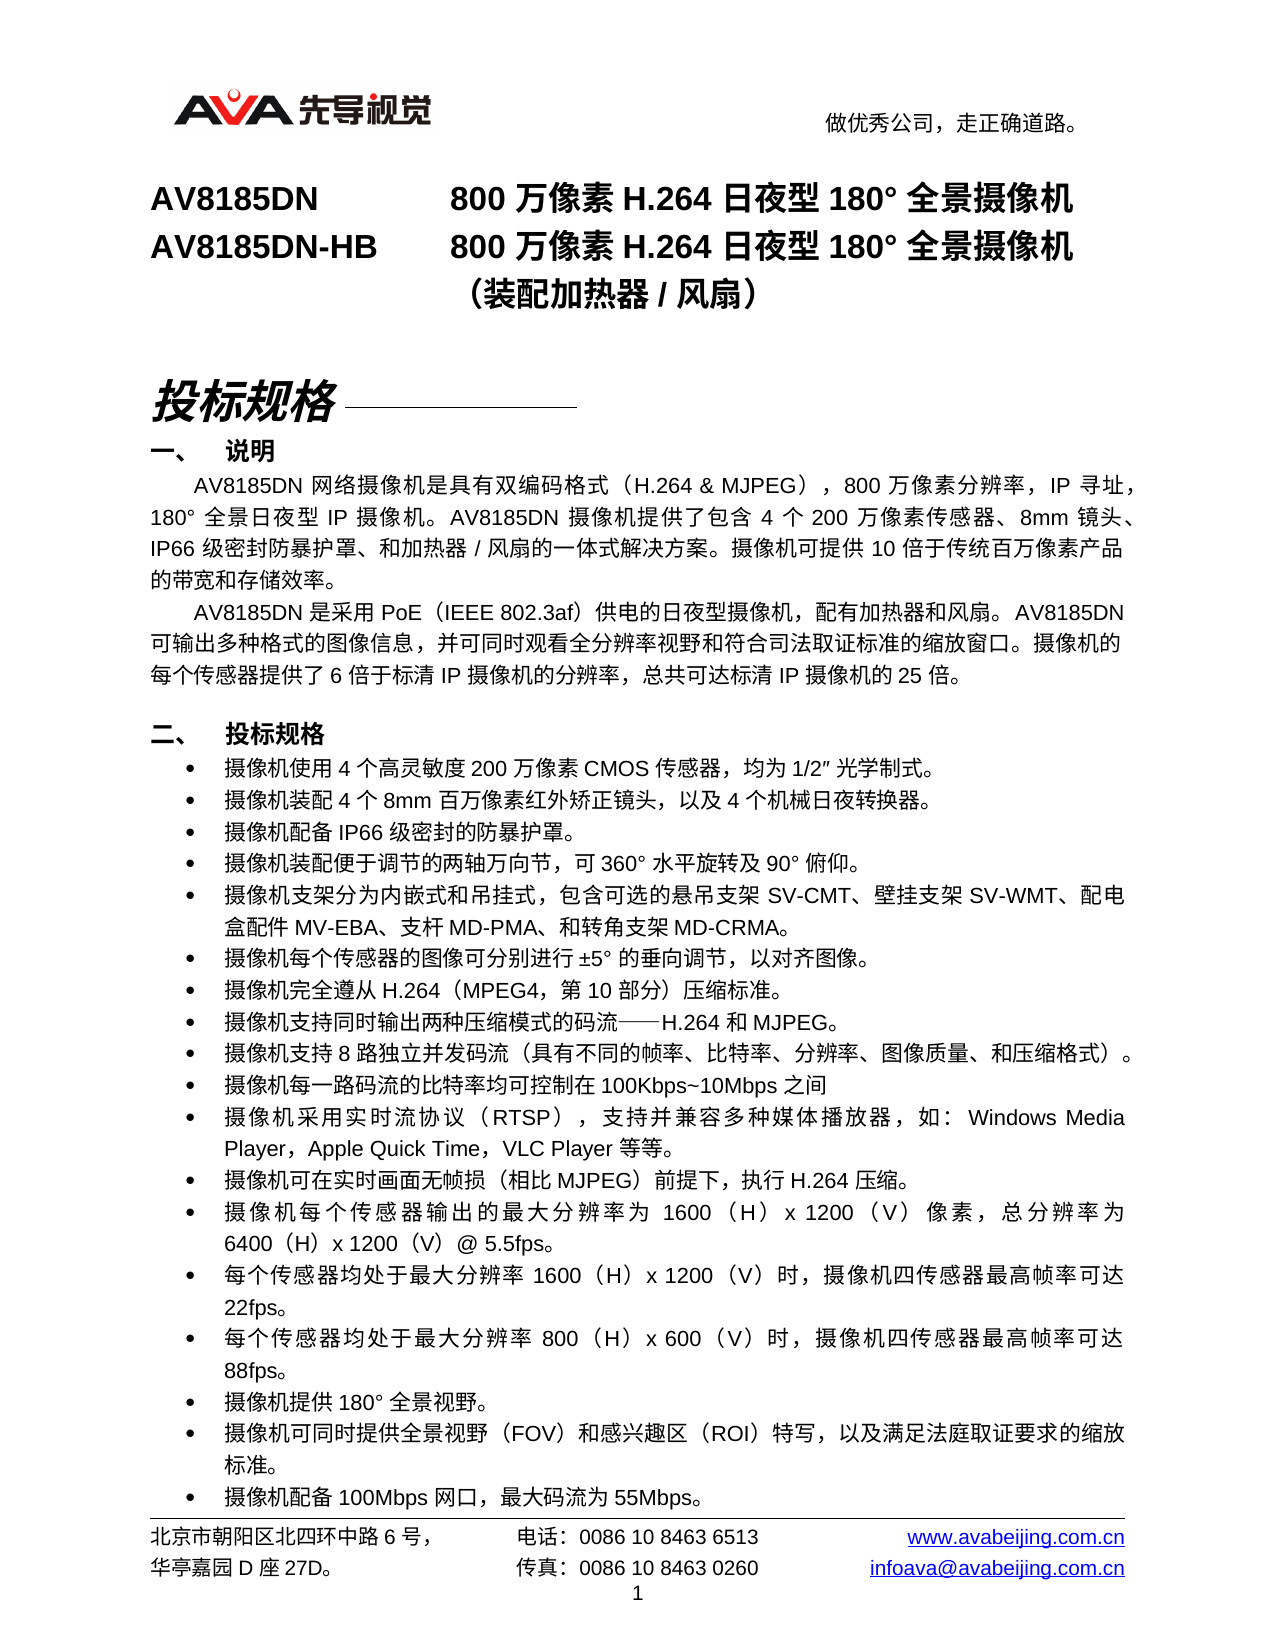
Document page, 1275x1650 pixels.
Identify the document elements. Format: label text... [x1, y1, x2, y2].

list 摄像机支架分为内嵌式和吊挂式，包含可选的悬吊支架 SV-CMT、壁挂支架 SV-WMT、配电盒配件 MV-EBA、支杆 MD-PMA、和转角支架 MD-CRMA。 [186, 878, 1125, 941]
list 摄像机配备 IP66 级密封的防暴护罩。 [186, 814, 1125, 846]
text AV8185DN 网络摄像机是具有双编码格式（H.264 & MJPEG），800 万像素分辨率，IP 寻址，180° 全景日夜型 IP 摄像机。AV8185DN 摄像机提供了包含 4 个 200 万像素传感器、8mm 镜头、IP66 级密封防暴护罩、和加热器 / 风扇的一体式解决方案。摄像机可提供 10 倍于传统百万像素产品的带宽和存储效率。 [150, 468, 1125, 595]
list 摄像机采用实时流协议（RTSP），支持并兼容多种媒体播放器，如：Windows Media Player，Apple Quick Time，VLC Player 等等。 [186, 1099, 1125, 1163]
picture [168, 84, 435, 132]
list 摄像机装配便于调节的两轴万向节，可 360° 水平旋转及 90° 俯仰。 [186, 846, 1125, 878]
list 摄像机提供 180° 全景视野。 [186, 1384, 1125, 1416]
list 摄像机支持 8 路独立并发码流（具有不同的帧率、比特率、分辨率、图像质量、和压缩格式）。 [186, 1036, 1125, 1068]
list 摄像机完全遵从 H.264（MPEG4，第 10 部分）压缩标准。 [186, 973, 1125, 1004]
list 摄像机使用 4 个高灵敏度 200 万像素 CMOS 传感器，均为 1/2″ 光学制式。 [186, 751, 1125, 783]
text 投标规格 [150, 366, 1125, 432]
list 摄像机可在实时画面无帧损（相比 MJPEG）前提下，执行 H.264 压缩。 [186, 1163, 1125, 1194]
list 每个传感器均处于最大分辨率 1600（H）x 1200（V）时，摄像机四传感器最高帧率可达 22fps。 [186, 1258, 1125, 1321]
list 说明 [150, 432, 1125, 468]
text AV8185DN 800 万像素 H.264 日夜型 180° 全景摄像机 [150, 172, 1125, 220]
list 摄像机可同时提供全景视野（FOV）和感兴趣区（ROI）特写，以及满足法庭取证要求的缩放标准。 [186, 1416, 1125, 1479]
list 摄像机每个传感器的图像可分别进行 ±5° 的垂向调节，以对齐图像。 [186, 941, 1125, 973]
list 投标规格 [150, 715, 1125, 751]
list 摄像机装配 4 个 8mm 百万像素红外矫正镜头，以及 4 个机械日夜转换器。 [186, 783, 1125, 814]
text AV8185DN-HB 800 万像素 H.264 日夜型 180° 全景摄像机 [150, 220, 1125, 268]
list 摄像机支持同时输出两种压缩模式的码流——H.264 和 MJPEG。 [186, 1004, 1125, 1036]
list 摄像机每个传感器输出的最大分辨率为 1600（H）x 1200（V）像素，总分辨率为 6400（H）x 1200（V）@ 5.5fps。 [186, 1194, 1125, 1258]
list 摄像机配备 100Mbps 网口，最大码流为 55Mbps。 [186, 1479, 1125, 1511]
list 每个传感器均处于最大分辨率 800（H）x 600（V）时，摄像机四传感器最高帧率可达 88fps。 [186, 1321, 1125, 1384]
list 摄像机每一路码流的比特率均可控制在 100Kbps~10Mbps 之间 [186, 1068, 1125, 1099]
text （装配加热器 / 风扇） [150, 268, 1125, 316]
text AV8185DN 是采用 PoE（IEEE 802.3af）供电的日夜型摄像机，配有加热器和风扇。AV8185DN 可输出多种格式的图像信息，并可同时观看全分辨率视野和符合司法取证标准的缩放窗口。摄像机的每个传感器提供了 6 倍于标清 IP 摄像机的分辨率，总共可达标清 IP 摄像机的 25 倍。 [150, 595, 1125, 690]
